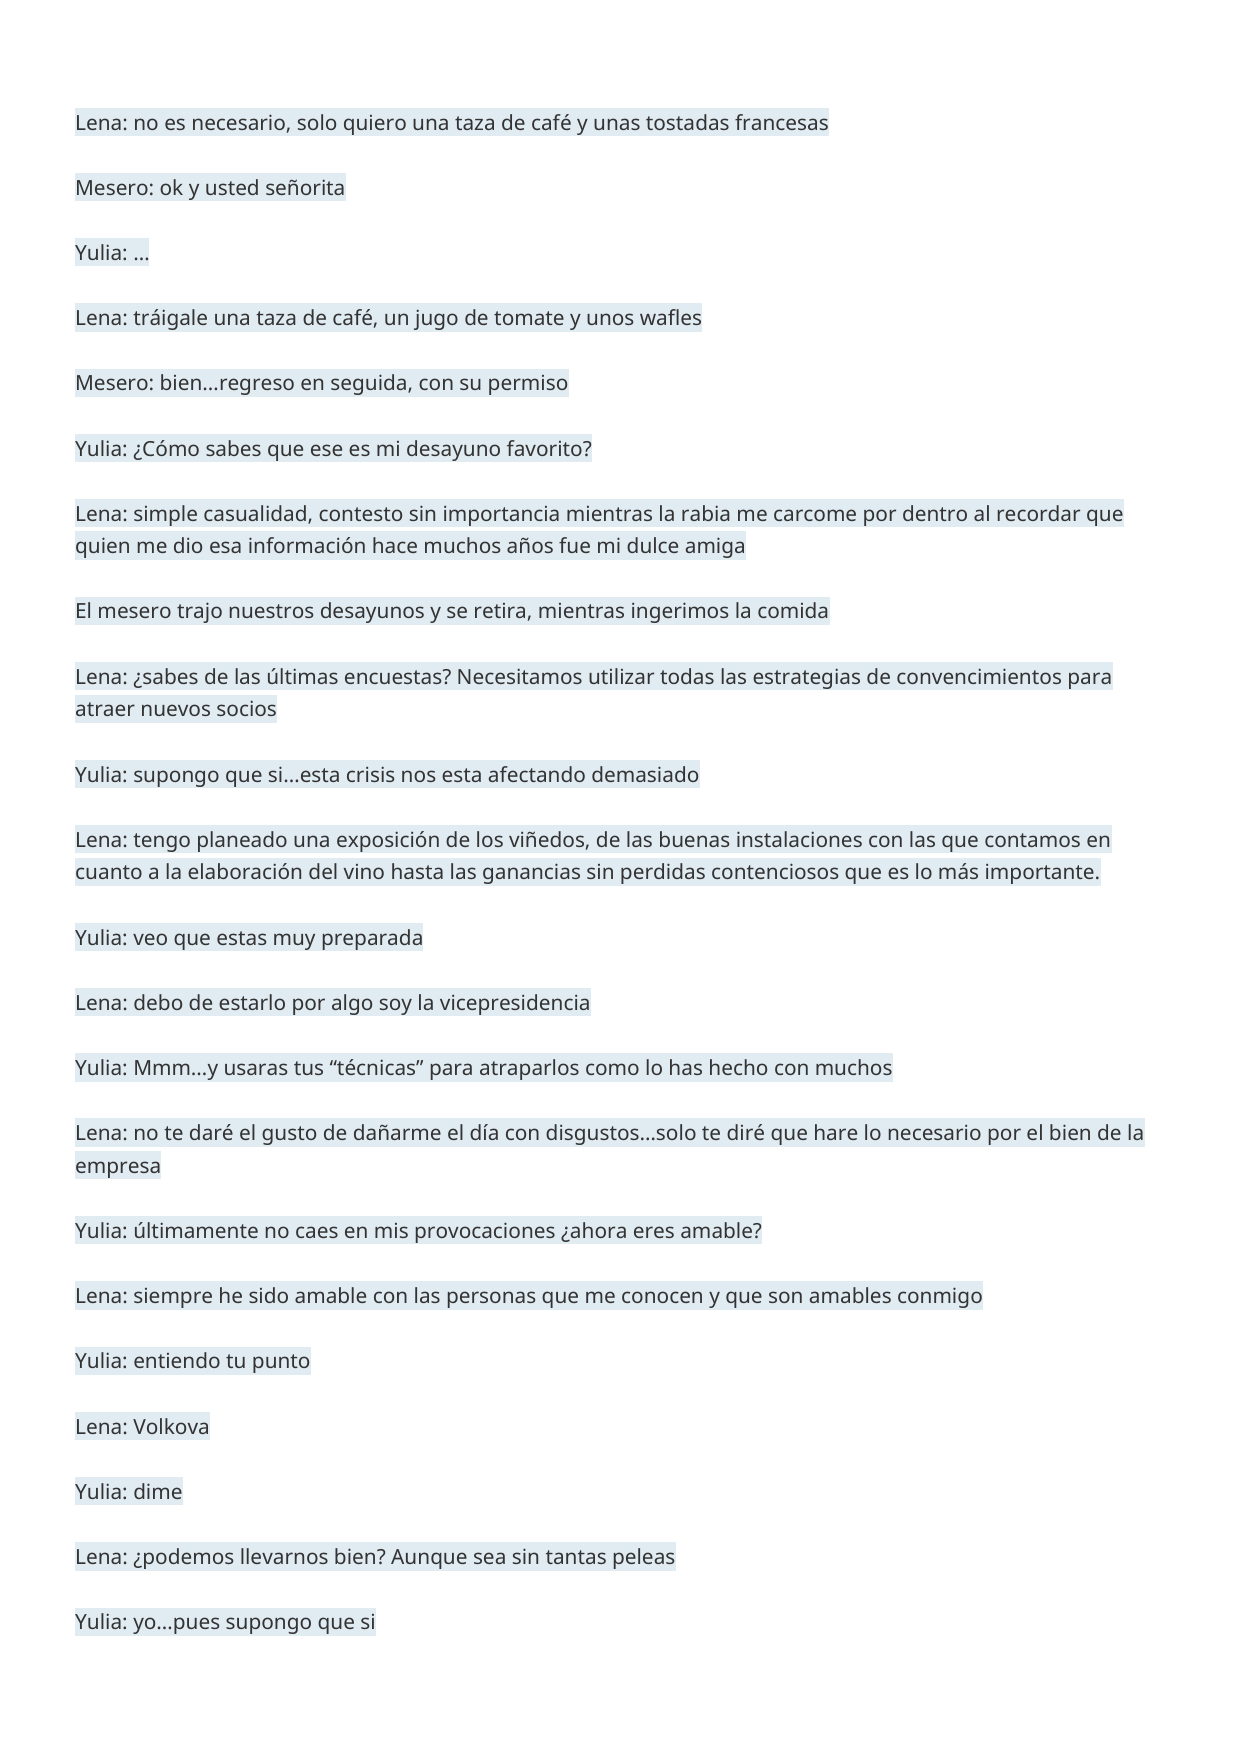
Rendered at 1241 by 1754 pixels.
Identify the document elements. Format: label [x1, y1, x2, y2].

text [75, 75, 1165, 1668]
